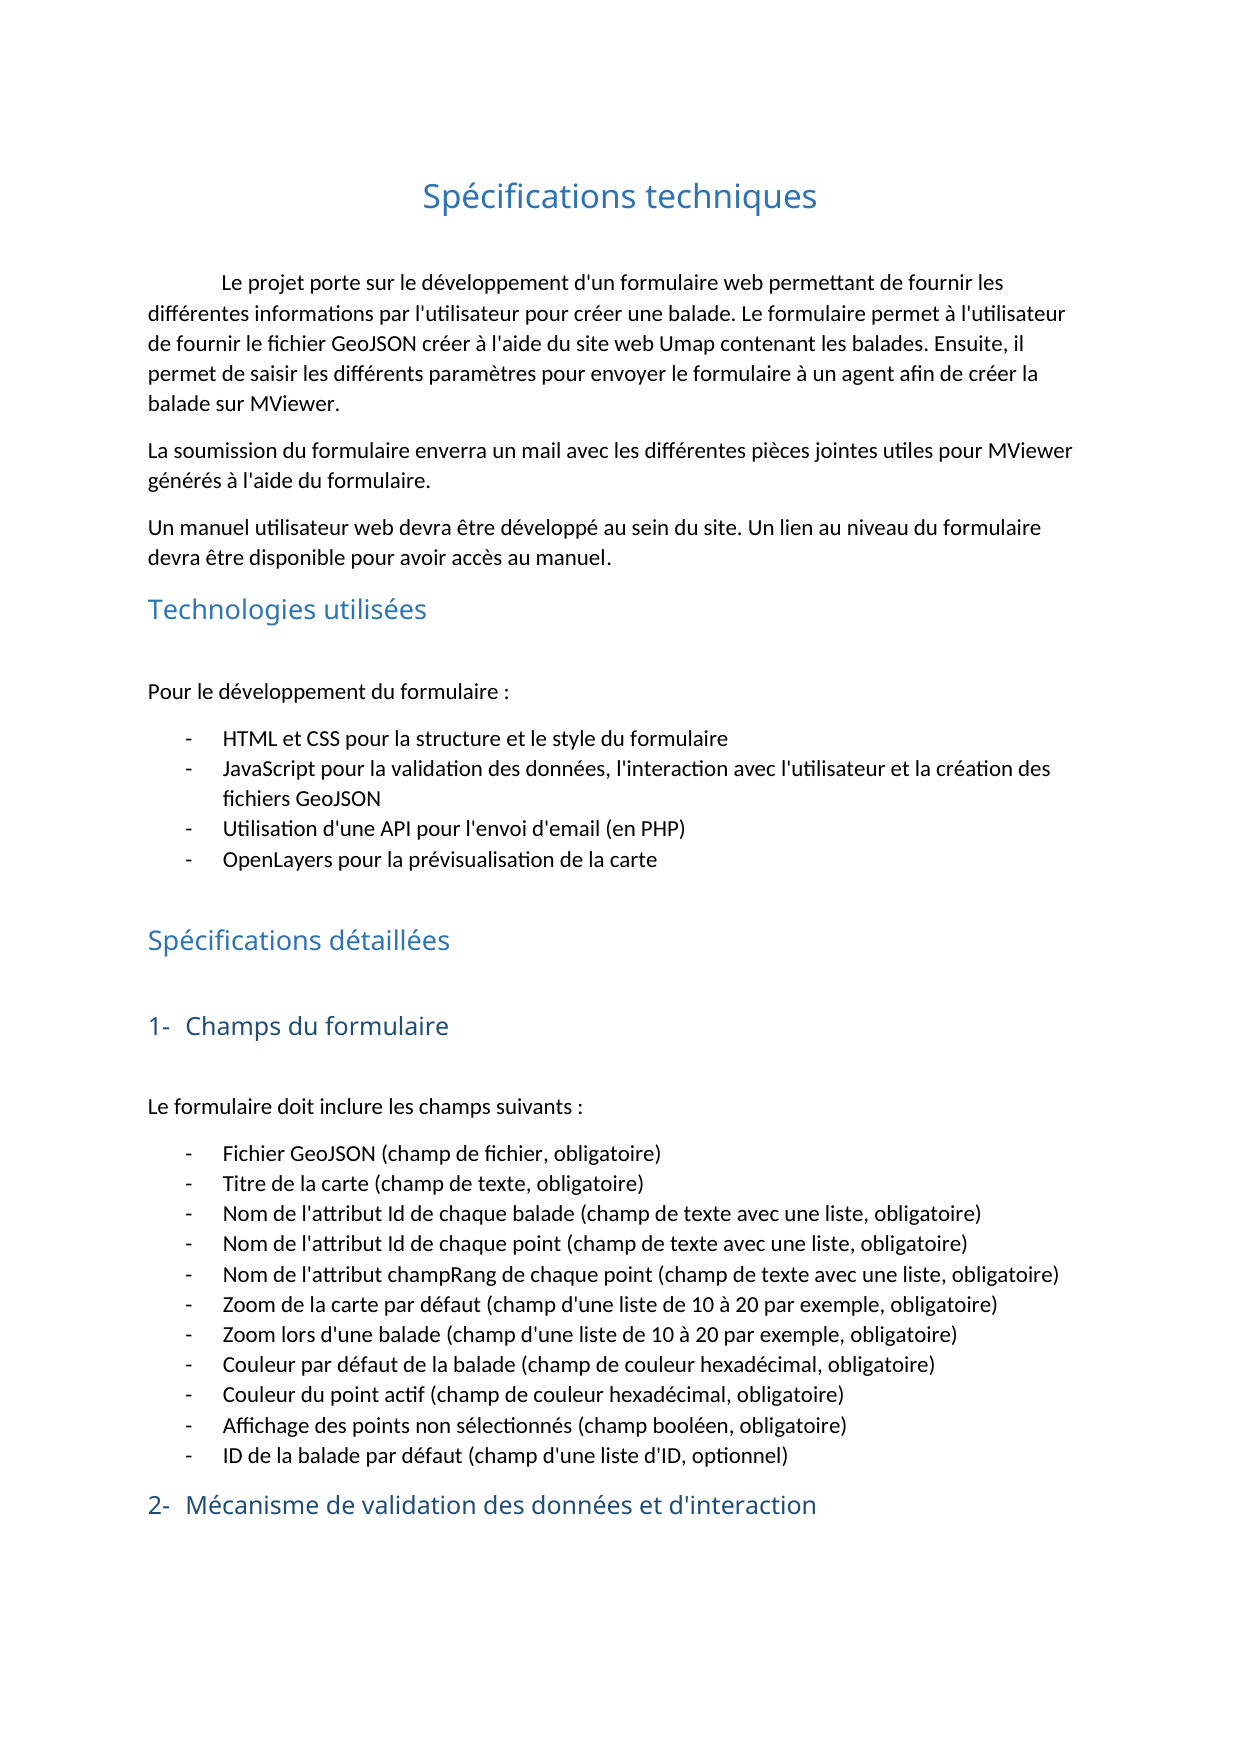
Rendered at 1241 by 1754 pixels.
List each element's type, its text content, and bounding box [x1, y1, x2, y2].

list Zoom lors d'une balade (champ d'une liste de 10 à 20 par exemple, obligatoire) [185, 1320, 1093, 1348]
text Pour le développement du formulaire : [148, 677, 1093, 705]
text Un manuel utilisateur web devra être développé au sein du site. Un lien au niveau du formulaire devra être disponible pour avoir accès au manuel. [148, 513, 1093, 571]
text Le projet porte sur le développement d'un formulaire web permettant de fournir les différentes informations par l'utilisateur pour créer une balade. Le formulaire permet à l'utilisateur de fournir le fichier GeoJSON créer à l'aide du site web Umap contenant les balades. Ensuite, il permet de saisir les différents paramètres pour envoyer le formulaire à un agent afin de créer la balade sur MViewer. [148, 268, 1093, 417]
list Affichage des points non sélectionnés (champ booléen, obligatoire) [185, 1411, 1093, 1439]
list Couleur du point actif (champ de couleur hexadécimal, obligatoire) [185, 1381, 1093, 1409]
list Nom de l'attribut champRang de chaque point (champ de texte avec une liste, obligatoire) [185, 1260, 1093, 1288]
list JavaScript pour la validation des données, l'interaction avec l'utilisateur et la création des fichiers GeoJSON [185, 754, 1093, 812]
list Nom de l'attribut Id de chaque point (champ de texte avec une liste, obligatoire) [185, 1229, 1093, 1258]
list Fichier GeoJSON (champ de fichier, obligatoire) [185, 1139, 1093, 1167]
subtitle Spécifications détaillées [148, 922, 1093, 959]
list Nom de l'attribut Id de chaque balade (champ de texte avec une liste, obligatoire) [185, 1199, 1093, 1227]
list OpenLayers pour la prévisualisation de la carte [185, 845, 1093, 873]
subtitle Spécifications techniques [148, 173, 1093, 218]
subtitle Technologies utilisées [148, 590, 1093, 627]
text Le formulaire doit inclure les champs suivants : [148, 1092, 1093, 1120]
list Zoom de la carte par défaut (champ d'une liste de 10 à 20 par exemple, obligatoire) [185, 1290, 1093, 1318]
list Utilisation d'une API pour l'envoi d'email (en PHP) [185, 814, 1093, 842]
list Couleur par défaut de la balade (champ de couleur hexadécimal, obligatoire) [185, 1350, 1093, 1378]
list ID de la balade par défaut (champ d'une liste d'ID, optionnel) [185, 1441, 1093, 1469]
text La soumission du formulaire enverra un mail avec les différentes pièces jointes utiles pour MViewer générés à l'aide du formulaire. [148, 436, 1093, 494]
subtitle Mécanisme de validation des données et d'interaction [148, 1488, 1093, 1522]
list HTML et CSS pour la structure et le style du formulaire [185, 724, 1093, 752]
subtitle Champs du formulaire [148, 1008, 1093, 1042]
list Titre de la carte (champ de texte, obligatoire) [185, 1169, 1093, 1197]
